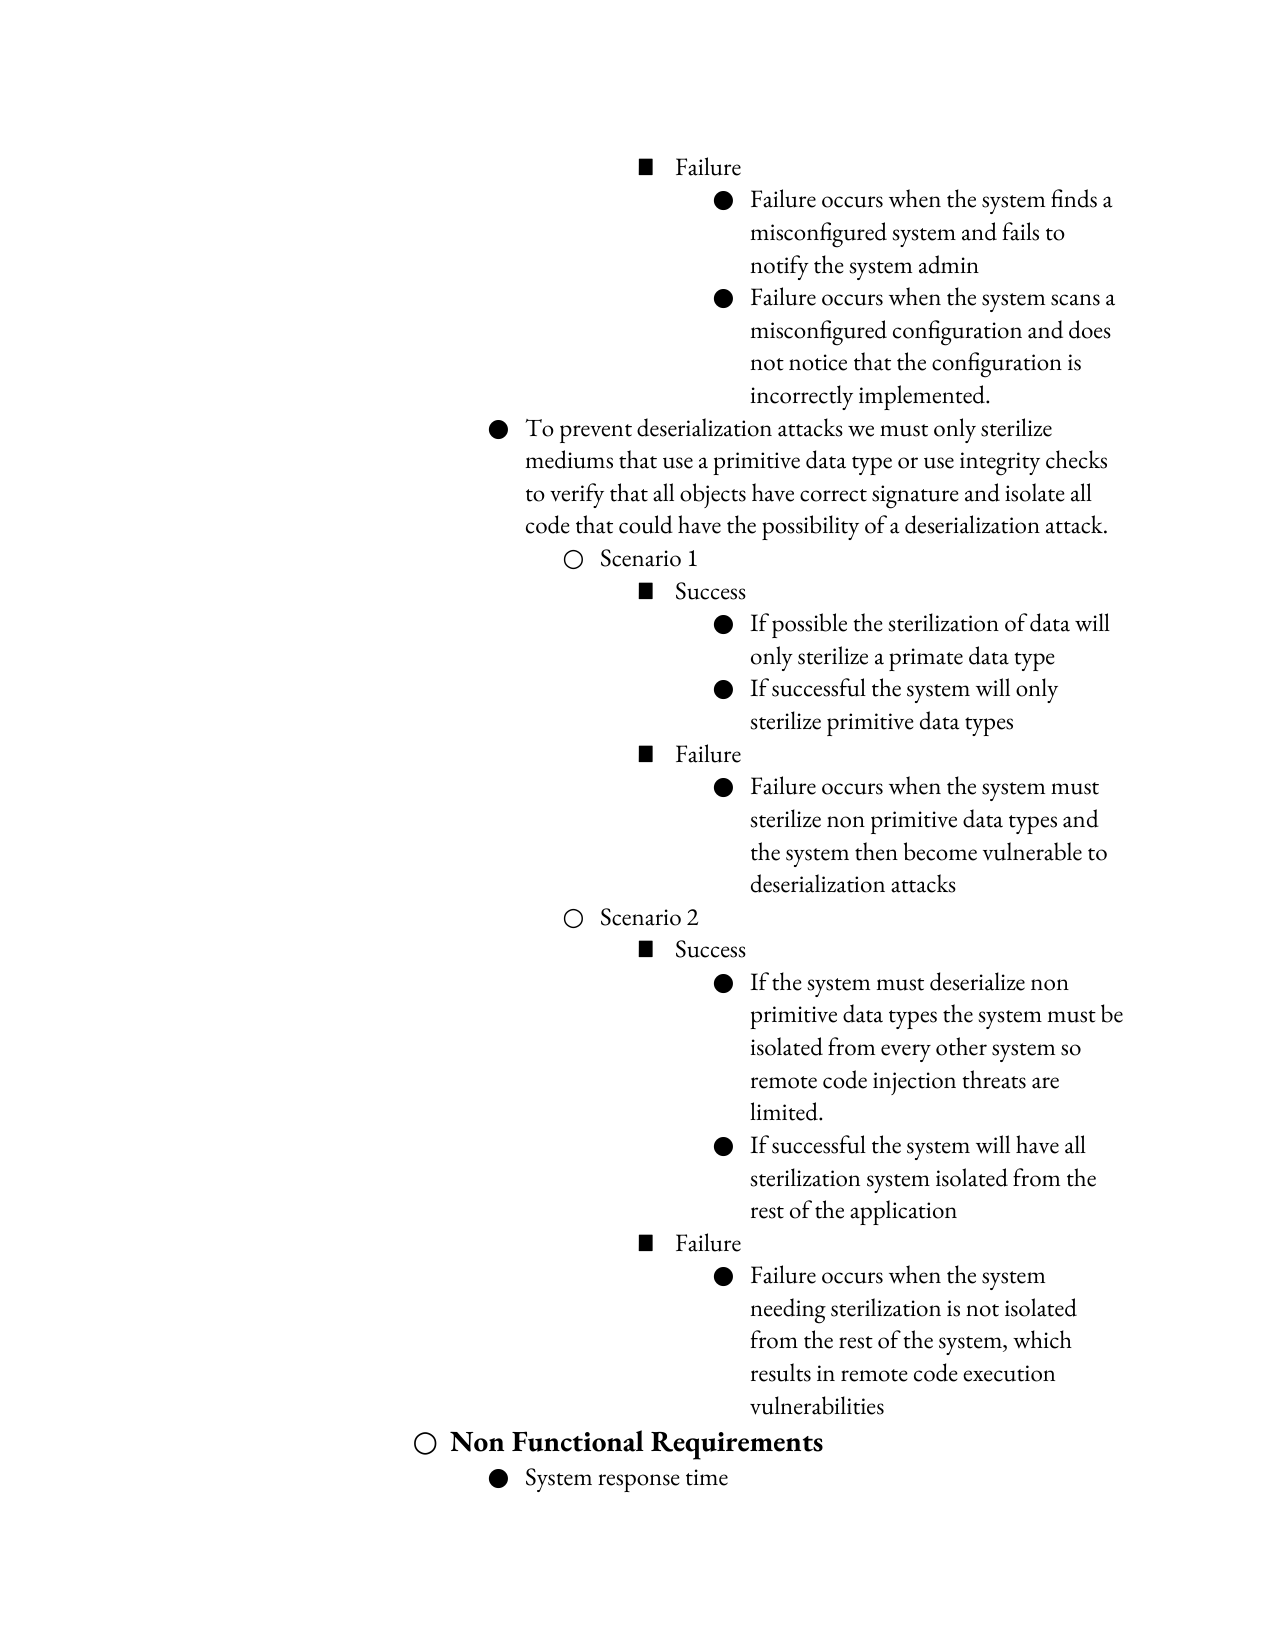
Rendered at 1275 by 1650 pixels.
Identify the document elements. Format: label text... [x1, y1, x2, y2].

list Failure [637, 150, 1125, 183]
list Scenario 2 [562, 900, 1125, 932]
list If the system must deserialize non primitive data types the system must be isolated from every other system so remote code injection threats are limited. [712, 965, 1125, 1128]
list Success [637, 574, 1125, 606]
list Non Functional Requirements [412, 1422, 1125, 1460]
list If possible the sterilization of data will only sterilize a primate data type [712, 606, 1125, 672]
list Failure [637, 1226, 1125, 1258]
list Failure occurs when the system needing sterilization is not isolated from the rest of the system, which results in remote code execution vulnerabilities [712, 1258, 1125, 1422]
list Failure occurs when the system finds a misconfigured system and fails to notify the system admin [712, 183, 1125, 280]
list Failure occurs when the system scans a misconfigured configuration and does not notice that the configuration is incorrectly implemented. [712, 280, 1125, 411]
list Scenario 1 [562, 541, 1125, 574]
list System response time [487, 1460, 1125, 1492]
list Success [637, 932, 1125, 965]
list To prevent deserialization attacks we must only sterilize mediums that use a primitive data type or use integrity checks to verify that all objects have correct signature and isolate all code that could have the possibility of a deserialization attack. [487, 411, 1125, 541]
list Failure [637, 737, 1125, 769]
list If successful the system will have all sterilization system isolated from the rest of the application [712, 1128, 1125, 1226]
list If successful the system will only sterilize primitive data types [712, 672, 1125, 737]
list Failure occurs when the system must sterilize non primitive data types and the system then become vulnerable to deserialization attacks [712, 769, 1125, 900]
